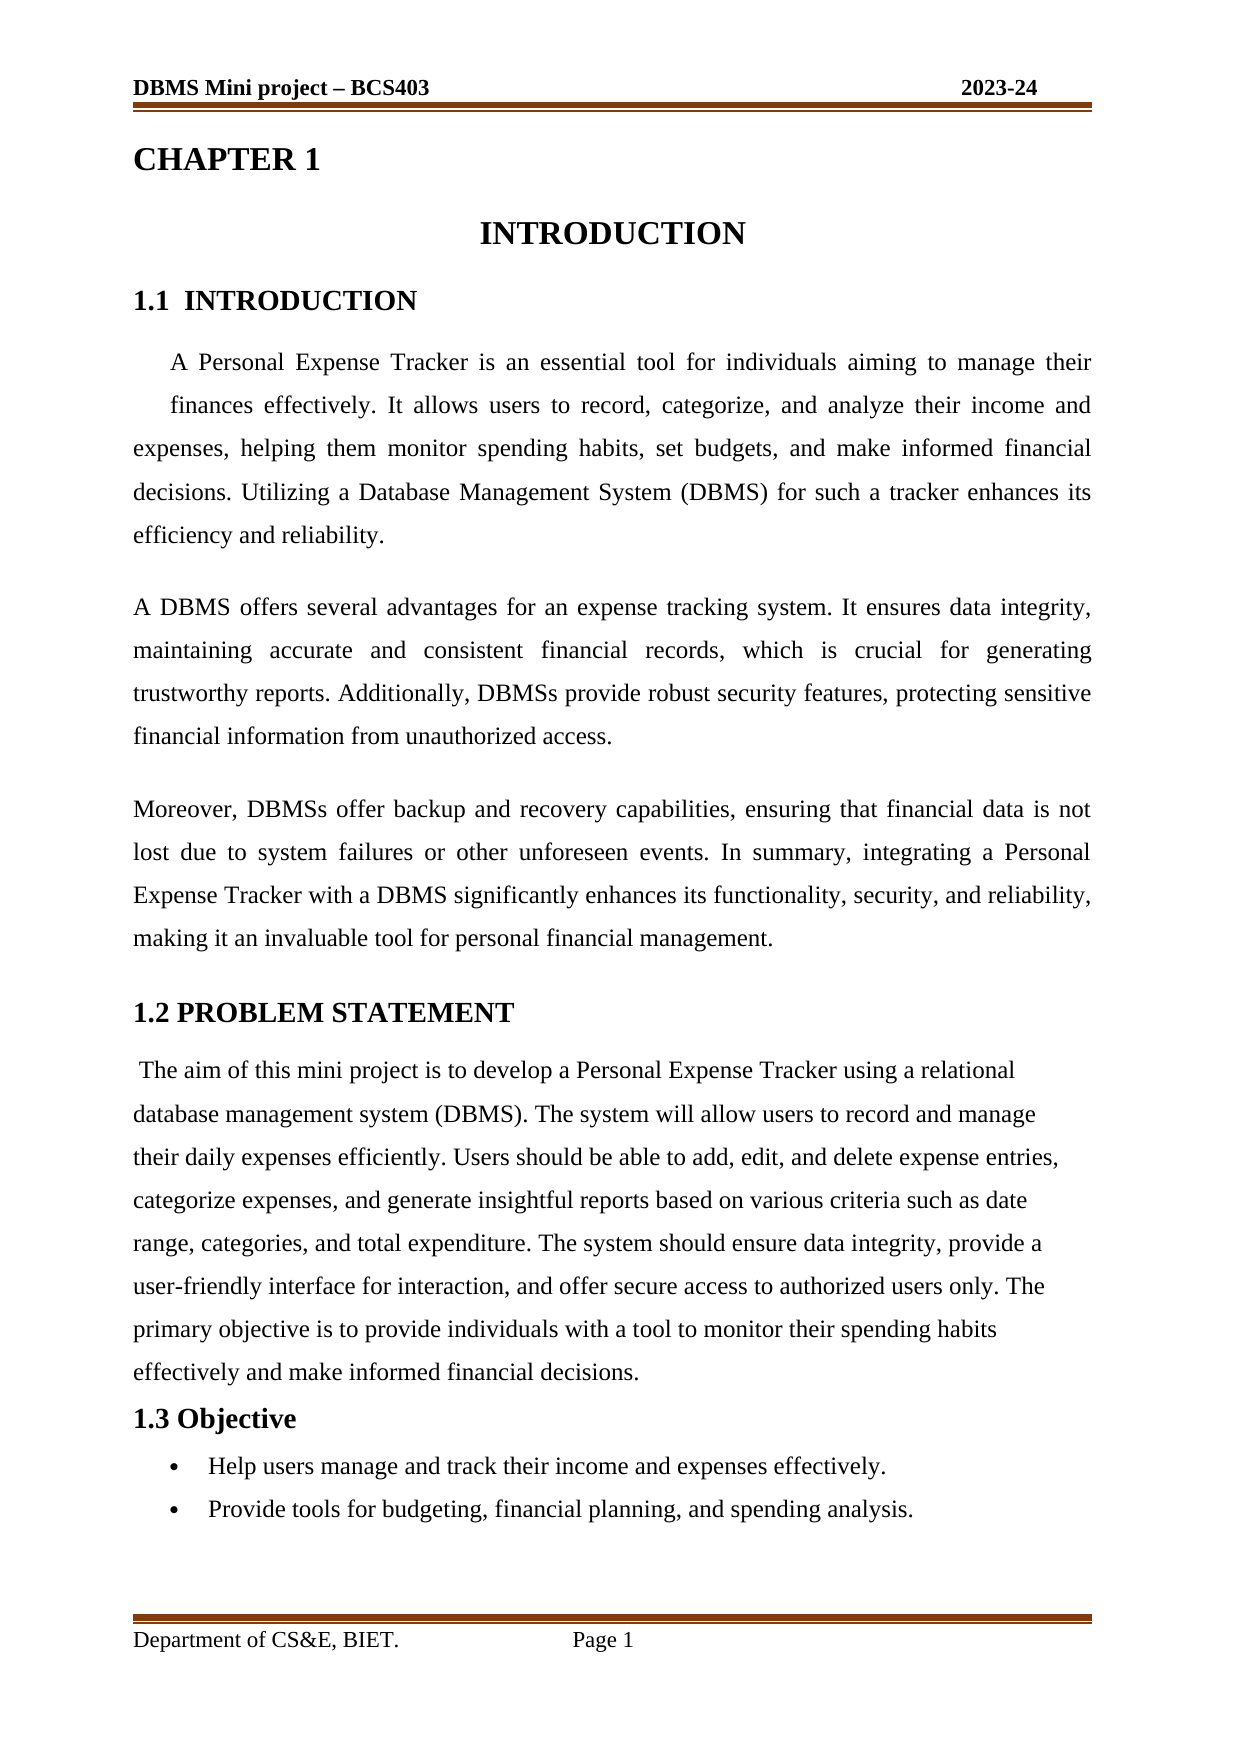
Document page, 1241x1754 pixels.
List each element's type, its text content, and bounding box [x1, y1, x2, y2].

list Provide tools for budgeting, financial planning, and spending analysis. [170, 1494, 1092, 1523]
text CHAPTER 1 [133, 140, 1092, 178]
text The aim of this mini project is to develop a Personal Expense Tracker using a relational database management system (DBMS). The system will allow users to record and manage their daily expenses efficiently. Users should be able to add, edit, and delete expense entries, categorize expenses, and generate insightful reports based on various criteria such as date range, categories, and total expenditure. The system should ensure data integrity, provide a user-friendly interface for interaction, and offer secure access to authorized users only. The primary objective is to provide individuals with a tool to monitor their spending habits effectively and make informed financial decisions. [133, 1056, 1064, 1386]
list Help users manage and track their income and expenses effectively. [170, 1451, 1092, 1480]
text Moreover, DBMSs offer backup and recovery capabilities, ensuring that financial data is not lost due to system failures or other unforeseen events. In summary, integrating a Personal Expense Tracker with a DBMS significantly enhances its functionality, security, and reliability, making it an invaluable tool for personal financial management. [133, 794, 1092, 952]
text 1.1 INTRODUCTION [133, 283, 1092, 317]
text INTRODUCTION [133, 213, 1092, 251]
text 1.3 Objective [133, 1401, 1092, 1434]
text A DBMS offers several advantages for an expense tracking system. It ensures data integrity, maintaining accurate and consistent financial records, which is crucial for generating trustworthy reports. Additionally, DBMSs provide robust security features, protecting sensitive financial information from unauthorized access. [133, 592, 1092, 750]
text A Personal Expense Tracker is an essential tool for individuals aiming to manage their finances effectively. It allows users to record, categorize, and analyze their income and expenses, helping them monitor spending habits, set budgets, and make informed financial decisions. Utilizing a Database Management System (DBMS) for such a tracker enhances its efficiency and reliability. [133, 347, 1092, 548]
text 1.2 PROBLEM STATEMENT [133, 995, 1092, 1029]
